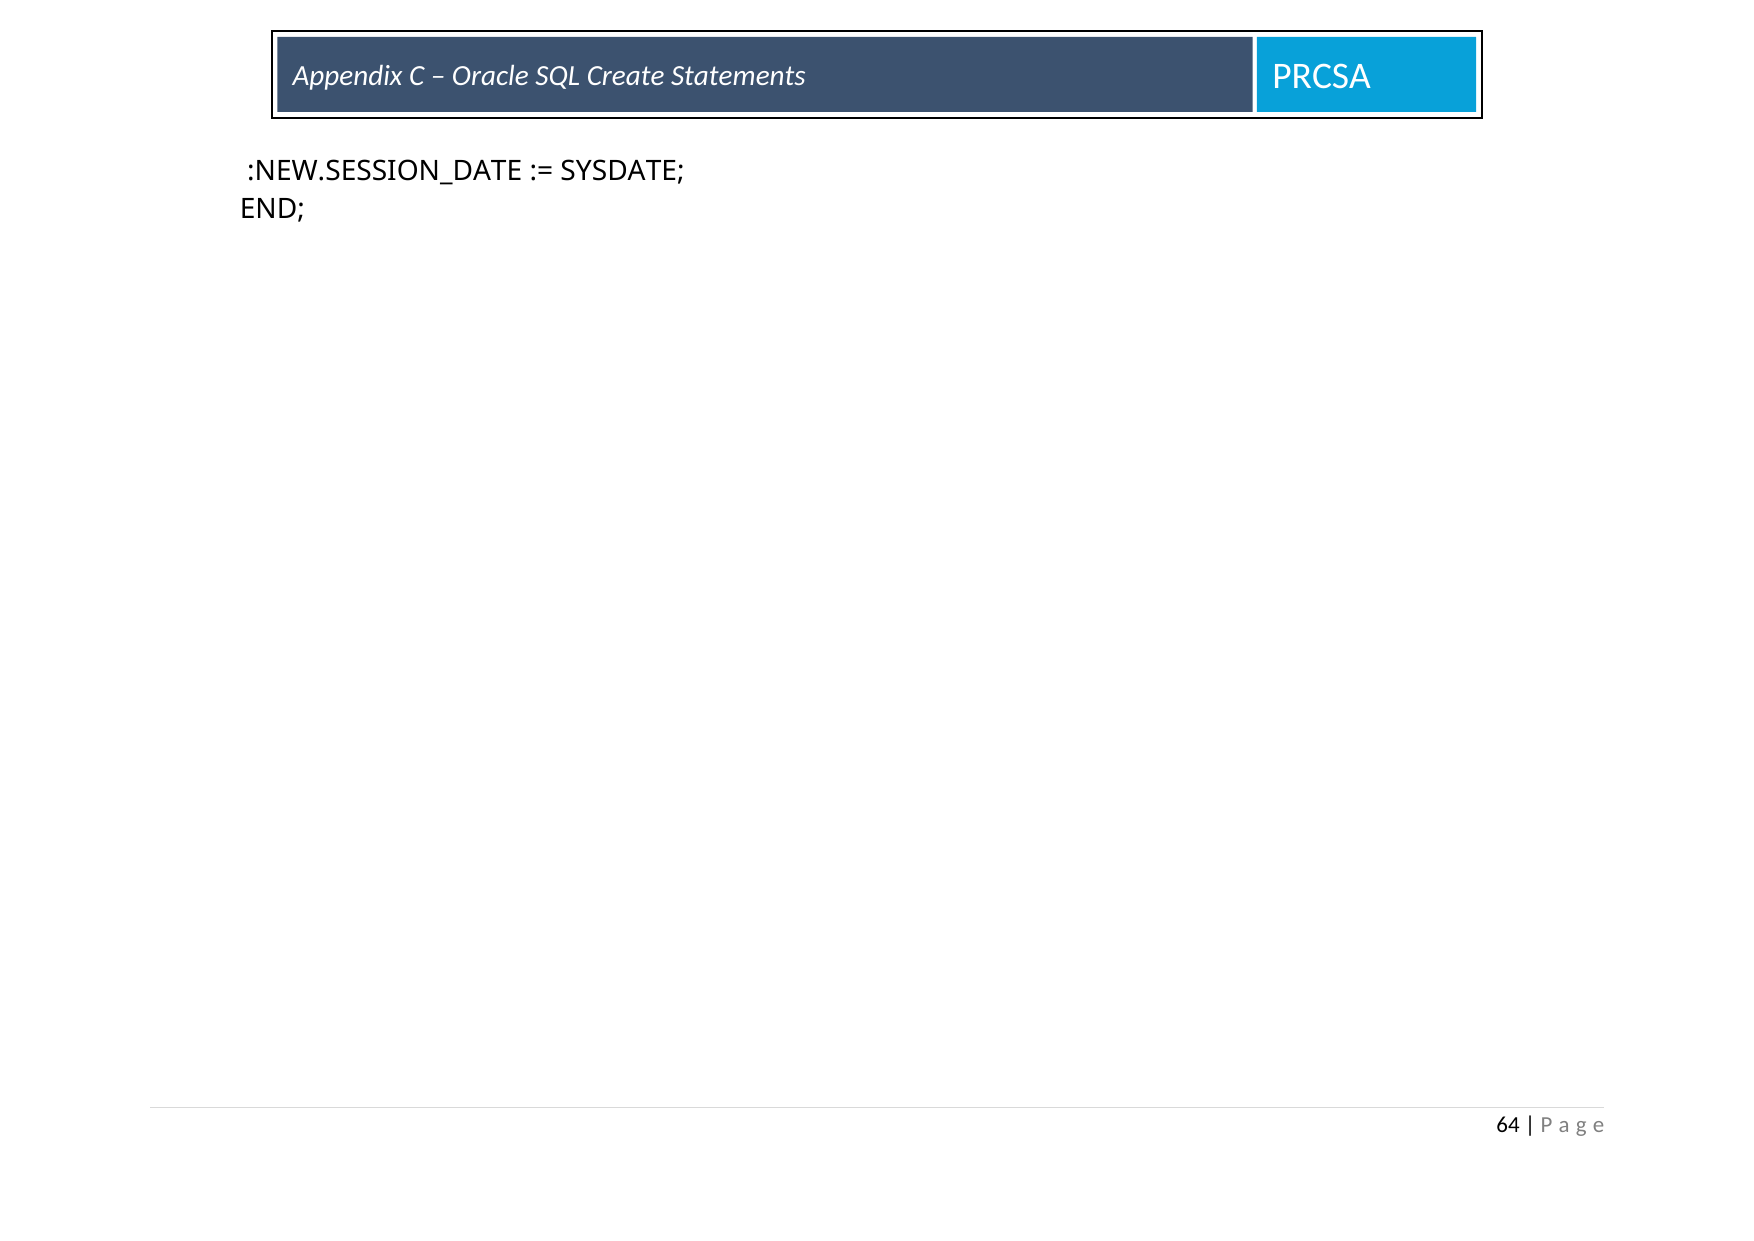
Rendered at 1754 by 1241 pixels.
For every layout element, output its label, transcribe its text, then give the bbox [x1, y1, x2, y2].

text :NEW.SESSION_DATE := SYSDATE; [150, 150, 1604, 188]
text END; [150, 188, 1604, 227]
